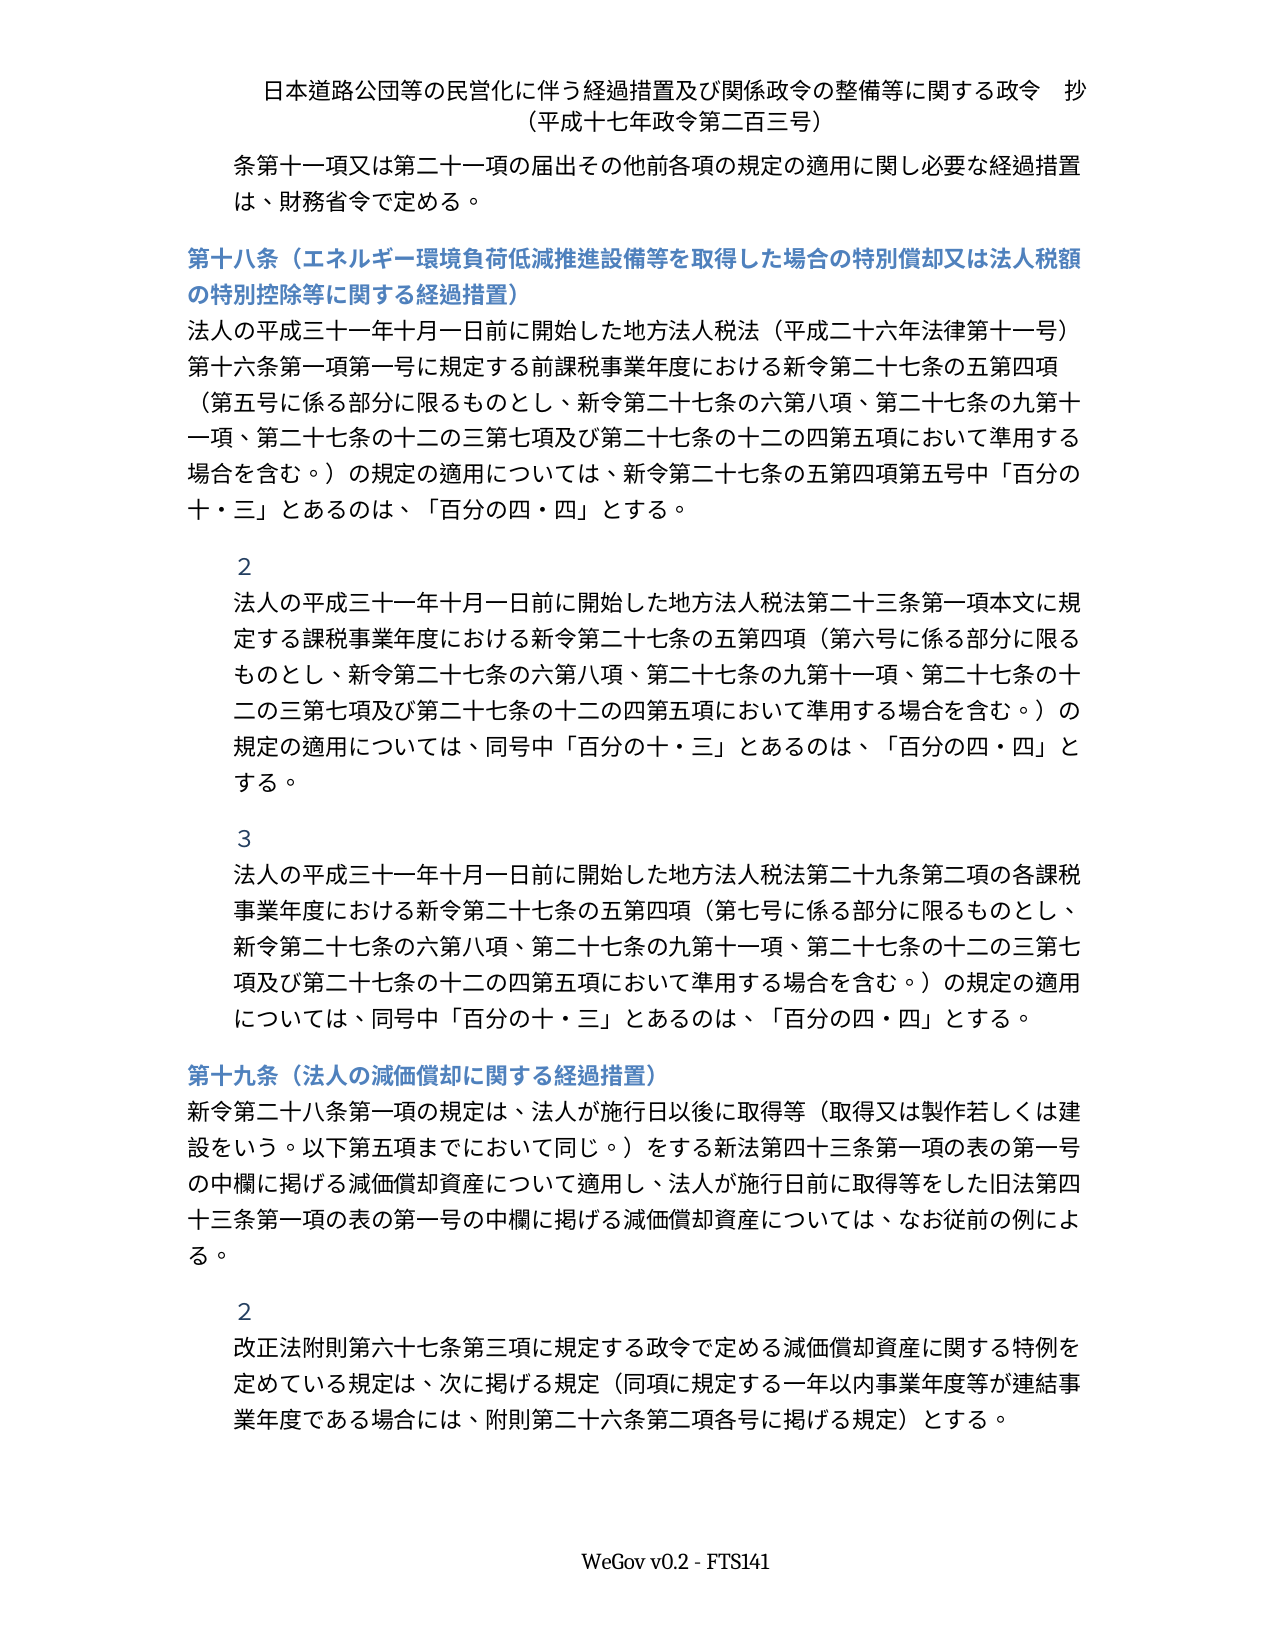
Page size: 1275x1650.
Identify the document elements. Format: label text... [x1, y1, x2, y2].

subtitle 第十九条（法人の減価償却に関する経過措置） [187, 1060, 1087, 1091]
text 新令第二十八条第一項の規定は、法人が施行日以後に取得等（取得又は製作若しくは建設をいう。以下第五項までにおいて同じ。）をする新法第四十三条第一項の表の第一号の中欄に掲げる減価償却資産について適用し、法人が施行日前に取得等をした旧法第四十三条第一項の表の第一号の中欄に掲げる減価償却資産については、なお従前の例による。 [187, 1096, 1087, 1271]
text 改正法附則第六十七条第三項に規定する政令で定める減価償却資産に関する特例を定めている規定は、次に掲げる規定（同項に規定する一年以内事業年度等が連結事業年度である場合には、附則第二十六条第二項各号に掲げる規定）とする。 [233, 1332, 1087, 1435]
text 法人の平成三十一年十月一日前に開始した地方法人税法（平成二十六年法律第十一号）第十六条第一項第一号に規定する前課税事業年度における新令第二十七条の五第四項（第五号に係る部分に限るものとし、新令第二十七条の六第八項、第二十七条の九第十一項、第二十七条の十二の三第七項及び第二十七条の十二の四第五項において準用する場合を含む。）の規定の適用については、新令第二十七条の五第四項第五号中「百分の十・三」とあるのは、「百分の四・四」とする。 [187, 314, 1087, 526]
subtitle ２ [233, 1296, 1087, 1328]
text 法人の平成三十一年十月一日前に開始した地方法人税法第二十九条第二項の各課税事業年度における新令第二十七条の五第四項（第七号に係る部分に限るものとし、新令第二十七条の六第八項、第二十七条の九第十一項、第二十七条の十二の三第七項及び第二十七条の十二の四第五項において準用する場合を含む。）の規定の適用については、同号中「百分の十・三」とあるのは、「百分の四・四」とする。 [233, 859, 1087, 1034]
subtitle ２ [233, 551, 1087, 582]
text 法人の平成三十一年十月一日前に開始した地方法人税法第二十三条第一項本文に規定する課税事業年度における新令第二十七条の五第四項（第六号に係る部分に限るものとし、新令第二十七条の六第八項、第二十七条の九第十一項、第二十七条の十二の三第七項及び第二十七条の十二の四第五項において準用する場合を含む。）の規定の適用については、同号中「百分の十・三」とあるのは、「百分の四・四」とする。 [233, 587, 1087, 798]
subtitle ３ [233, 823, 1087, 855]
subtitle 第十八条（エネルギー環境負荷低減推進設備等を取得した場合の特別償却又は法人税額の特別控除等に関する経過措置） [187, 243, 1087, 310]
